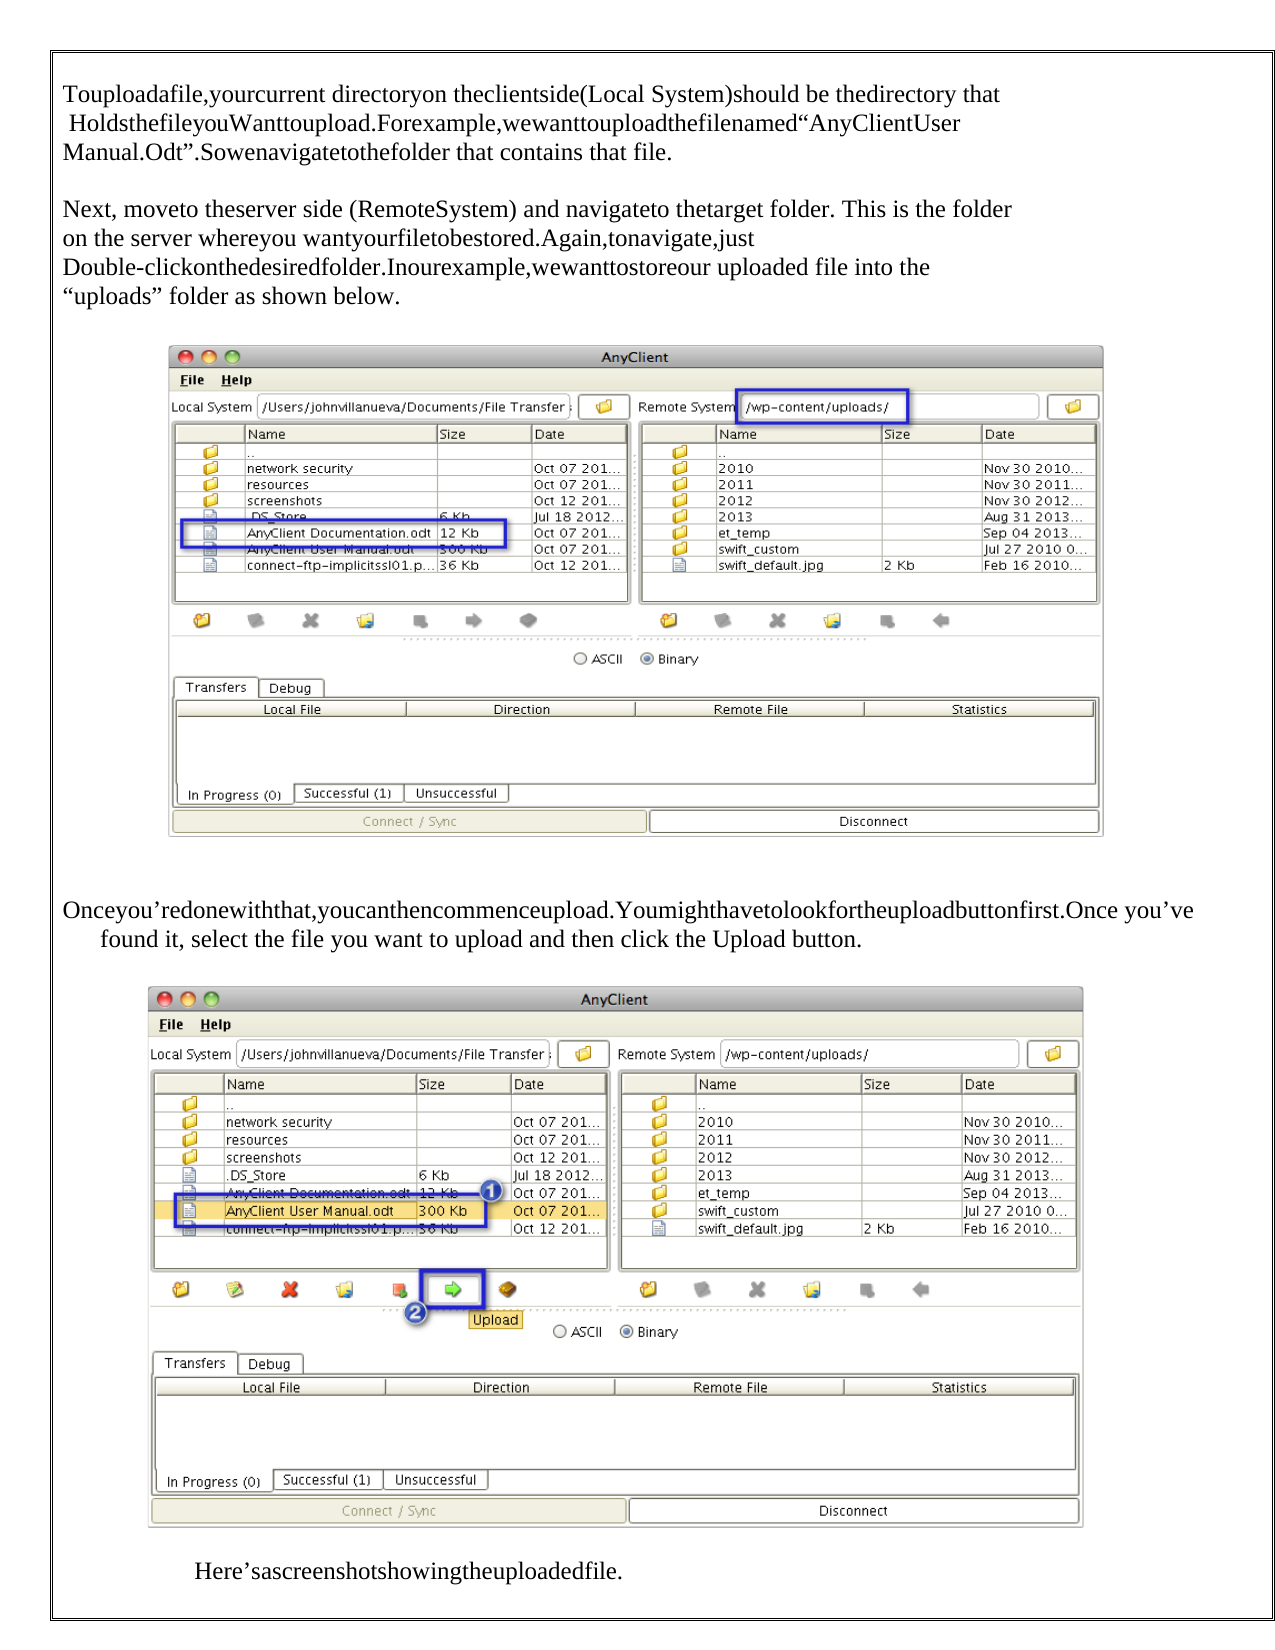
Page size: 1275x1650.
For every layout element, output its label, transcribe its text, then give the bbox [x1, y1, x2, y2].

picture [168, 345, 1104, 837]
text on the server whereyou wantyourfiletobestored.Again,tonavigate,just [62, 223, 1249, 252]
text Here’sascreenshotshowingtheuploadedfile. [157, 1556, 1272, 1585]
text Touploadafile,yourcurrent directoryon theclientside(Local System)should be thedirectory that [62, 79, 1272, 108]
text Next, moveto theserver side (RemoteSystem) and navigateto thetarget folder. This is the folder [62, 194, 1249, 223]
text Onceyou’redonewiththat,youcanthencommenceupload.Youmighthavetolookfortheuploadbuttonfirst.Once you’ve found it, select the file you want to upload and then click the Upload button. [62, 895, 1250, 953]
text Manual.Odt”.Sowenavigatetothefolder that contains that file. [62, 137, 1272, 165]
picture [147, 986, 1084, 1528]
text Double-clickonthedesiredfolder.Inourexample,wewanttostoreour uploaded file into the [62, 252, 1249, 281]
text “uploads” folder as shown below. [62, 281, 1249, 310]
text HoldsthefileyouWanttoupload.Forexample,wewanttouploadthefilenamed“AnyClientUser [62, 108, 1272, 137]
